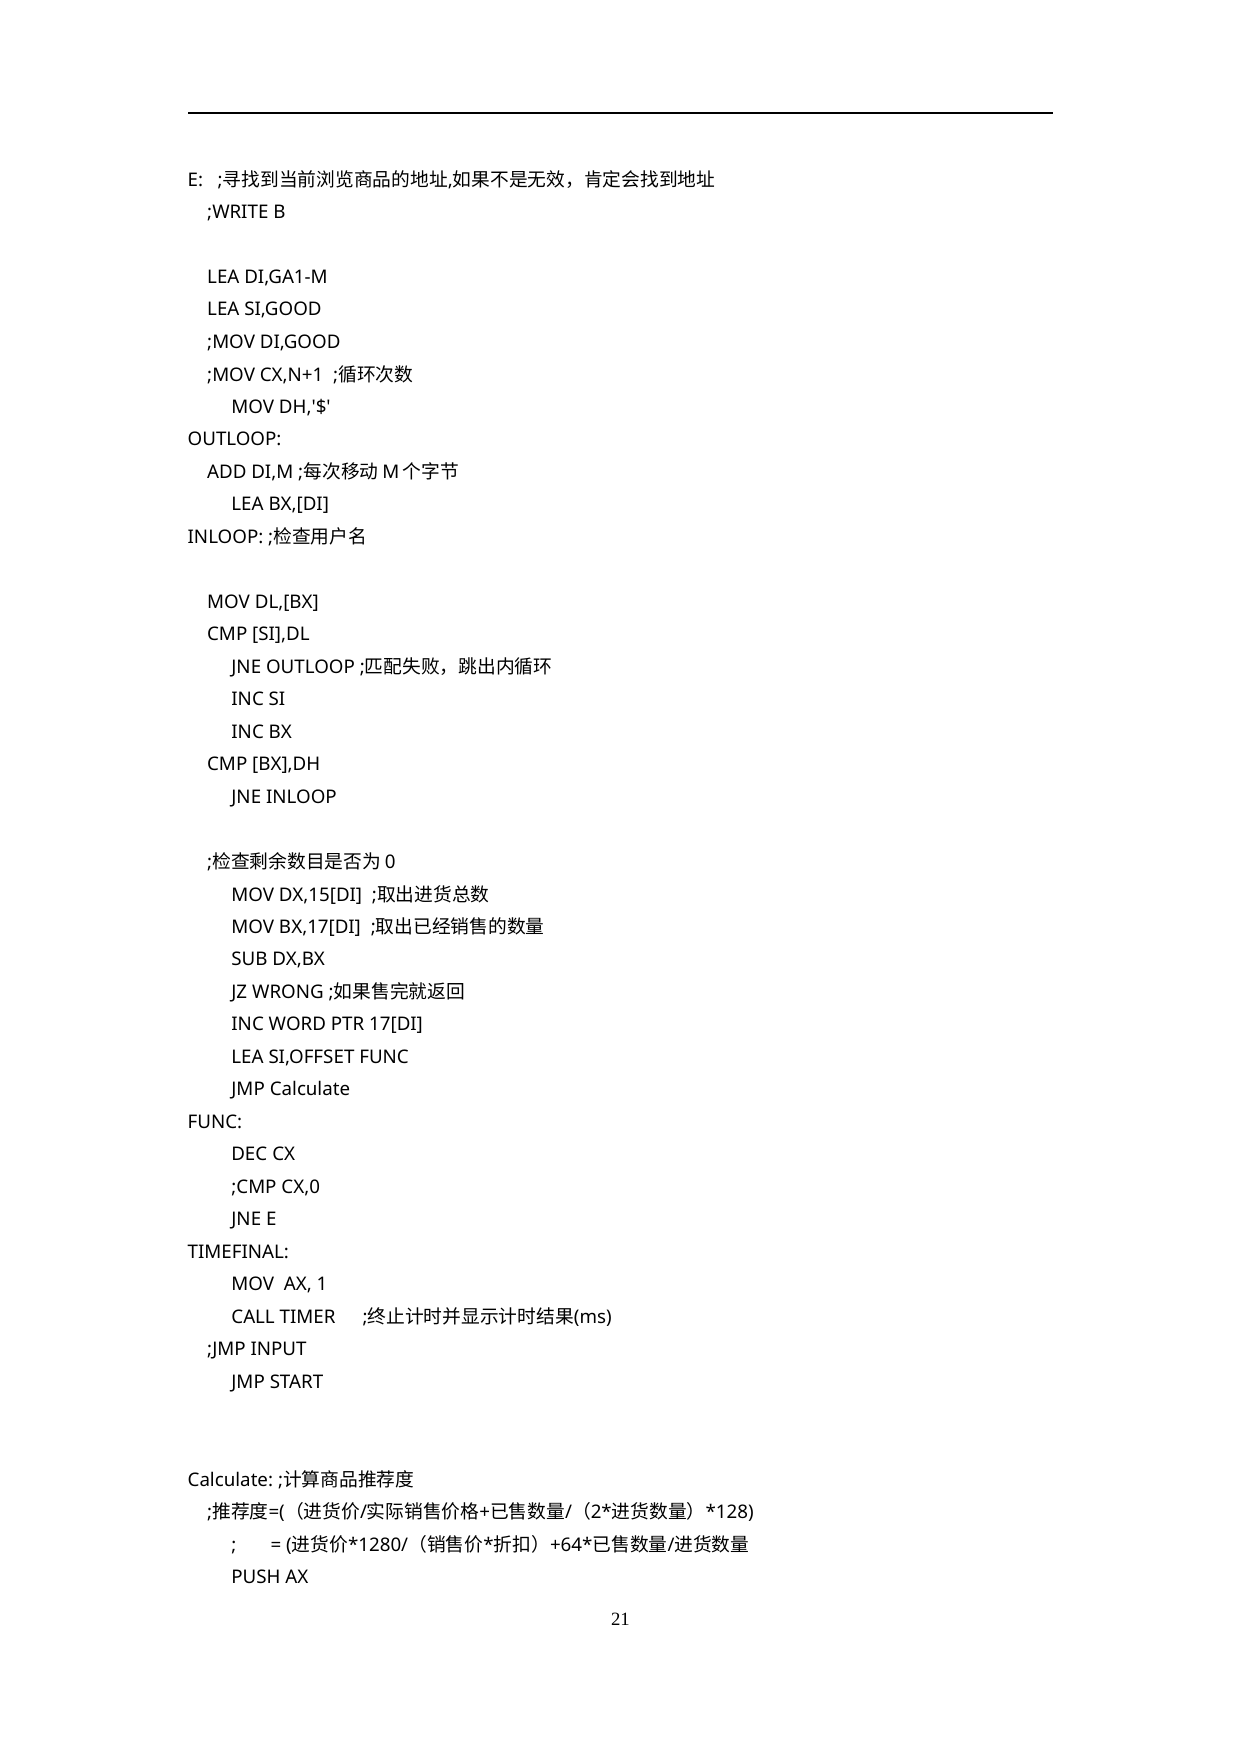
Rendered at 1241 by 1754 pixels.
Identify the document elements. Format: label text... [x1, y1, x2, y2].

text E: ;寻找到当前浏览商品的地址,如果不是无效，肯定会找到地址 [187, 162, 1053, 194]
text ;MOV CX,N+1 ;循环次数 [187, 357, 1053, 389]
text MOV AX, 1 [187, 1267, 1053, 1299]
text MOV DH,'$' [187, 389, 1053, 422]
text OUTLOOP: [187, 422, 1053, 454]
text CMP [SI],DL [187, 617, 1053, 649]
text ADD DI,M ;每次移动M个字节 [187, 454, 1053, 487]
text TIMEFINAL: [187, 1234, 1053, 1267]
text SUB DX,BX [187, 942, 1053, 974]
text JMP START [187, 1364, 1053, 1397]
text LEA SI,OFFSET FUNC [187, 1039, 1053, 1072]
text CALL TIMER ;终止计时并显示计时结果(ms) [187, 1299, 1053, 1332]
text ;WRITE B [187, 194, 1053, 227]
text PUSH AX [187, 1559, 1053, 1592]
text JNE E [187, 1202, 1053, 1234]
text INC SI [187, 682, 1053, 714]
text FUNC: [187, 1104, 1053, 1137]
text INLOOP: ;检查用户名 [187, 519, 1053, 552]
text JMP Calculate [187, 1072, 1053, 1104]
text JZ WRONG ;如果售完就返回 [187, 974, 1053, 1007]
text LEA BX,[DI] [187, 487, 1053, 519]
text MOV DX,15[DI] ;取出进货总数 [187, 877, 1053, 909]
text Calculate: ;计算商品推荐度 [187, 1462, 1053, 1494]
text MOV DL,[BX] [187, 584, 1053, 617]
text DEC CX [187, 1137, 1053, 1169]
text ; = (进货价*1280/（销售价*折扣）+64*已售数量/进货数量 [187, 1527, 1053, 1559]
text ;MOV DI,GOOD [187, 324, 1053, 357]
text LEA DI,GA1-M [187, 259, 1053, 292]
text CMP [BX],DH [187, 747, 1053, 779]
text INC WORD PTR 17[DI] [187, 1007, 1053, 1039]
text ;JMP INPUT [187, 1332, 1053, 1364]
text ;检查剩余数目是否为0 [187, 844, 1053, 877]
text JNE OUTLOOP ;匹配失败，跳出内循环 [187, 649, 1053, 682]
text MOV BX,17[DI] ;取出已经销售的数量 [187, 909, 1053, 942]
text JNE INLOOP [187, 779, 1053, 812]
text LEA SI,GOOD [187, 292, 1053, 324]
text INC BX [187, 714, 1053, 747]
text ;CMP CX,0 [187, 1169, 1053, 1202]
text ;推荐度=(（进货价/实际销售价格+已售数量/（2*进货数量）*128) [187, 1494, 1053, 1527]
